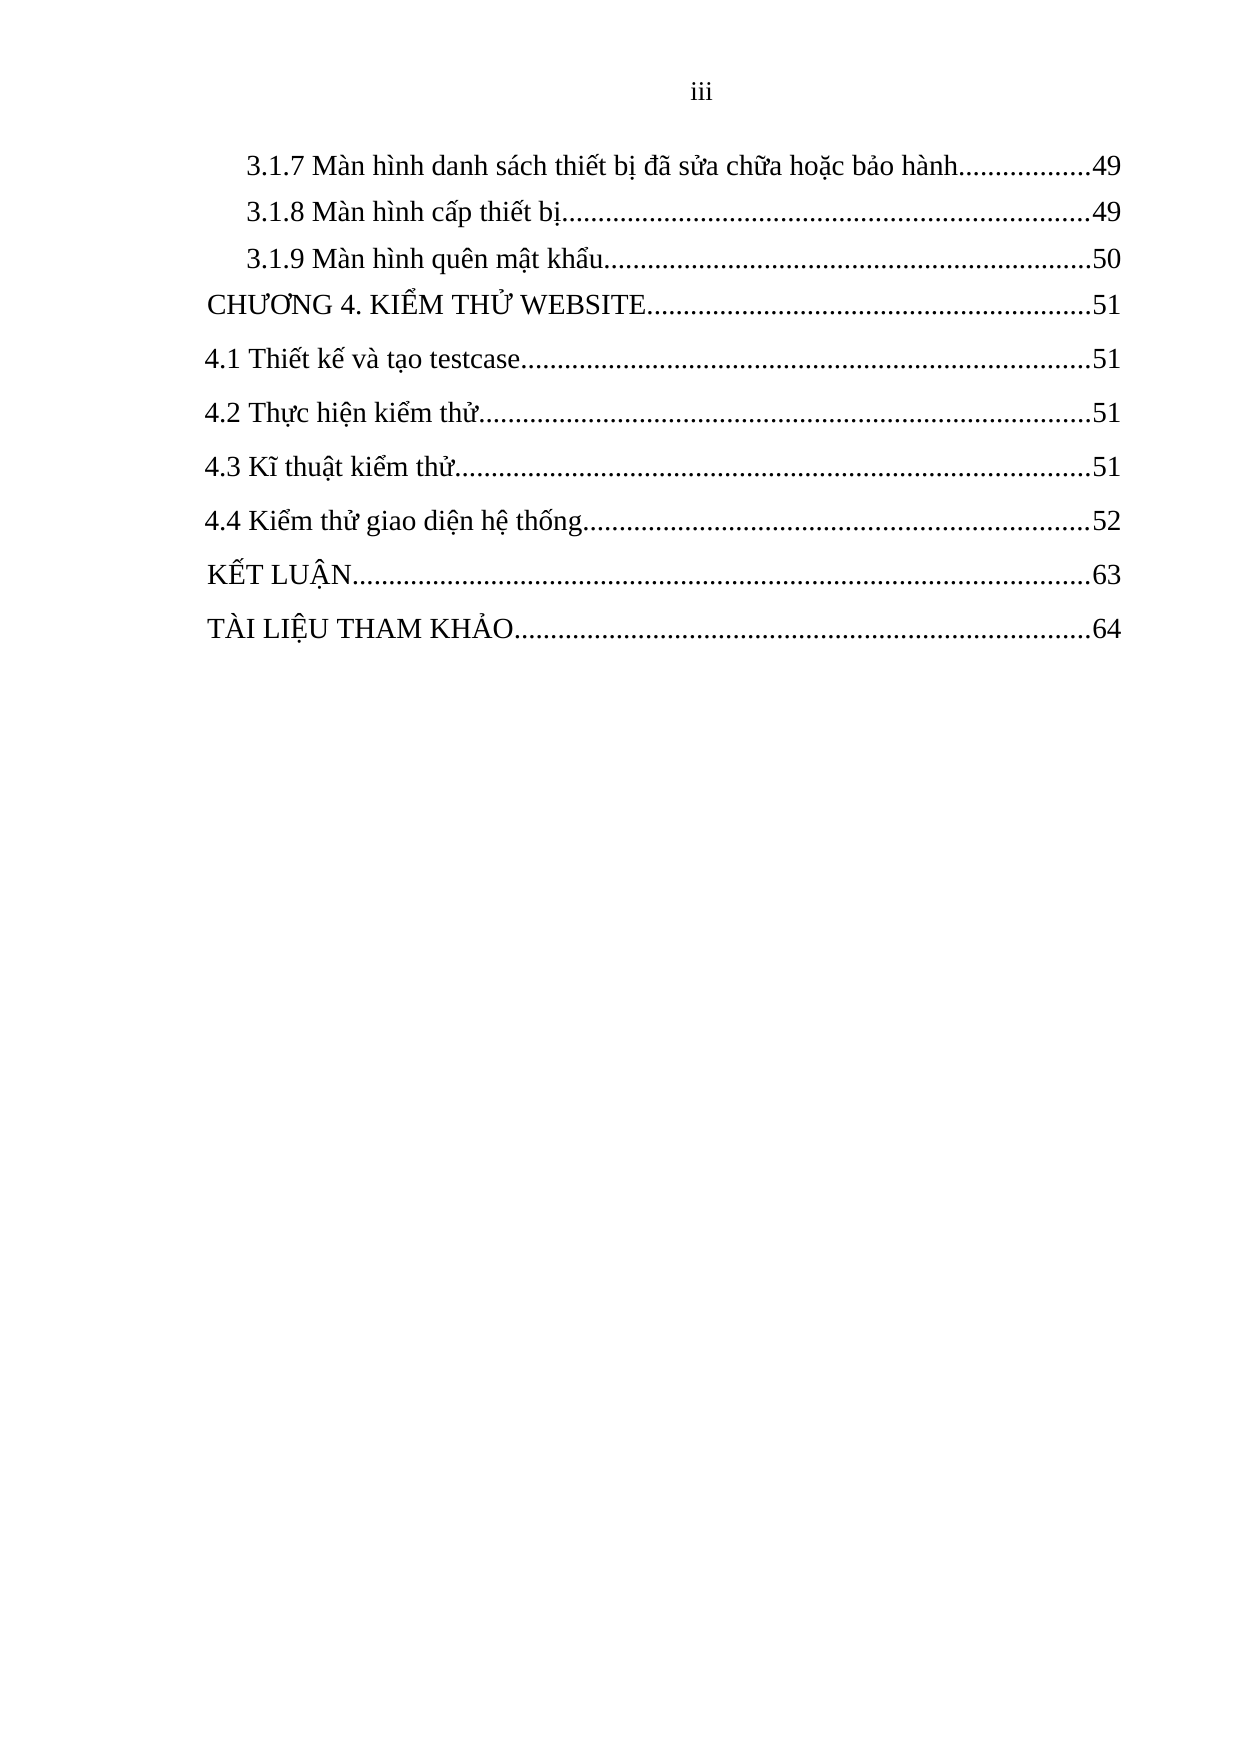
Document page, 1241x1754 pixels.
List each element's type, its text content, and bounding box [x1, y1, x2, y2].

text 3.1.7 Màn hình danh sách thiết bị đã sửa chữa hoặc bảo hành 49 [246, 148, 1122, 181]
text 3.1.9 Màn hình quên mật khẩu 50 [246, 241, 1122, 274]
text 3.1.8 Màn hình cấp thiết bị 49 [246, 194, 1122, 228]
text CHƯƠNG 4. KIỂM THỬ WEBSITE 51 [207, 287, 1122, 321]
text TÀI LIỆU THAM KHẢO 64 [207, 611, 1122, 645]
text 4.2 Thực hiện kiểm thử 51 [204, 395, 1122, 429]
text KẾT LUẬN 63 [207, 557, 1122, 591]
text 4.4 Kiểm thử giao diện hệ thống 52 [204, 503, 1122, 537]
text 4.1 Thiết kế và tạo testcase 51 [204, 341, 1122, 375]
text 4.3 Kĩ thuật kiểm thử 51 [204, 449, 1122, 483]
